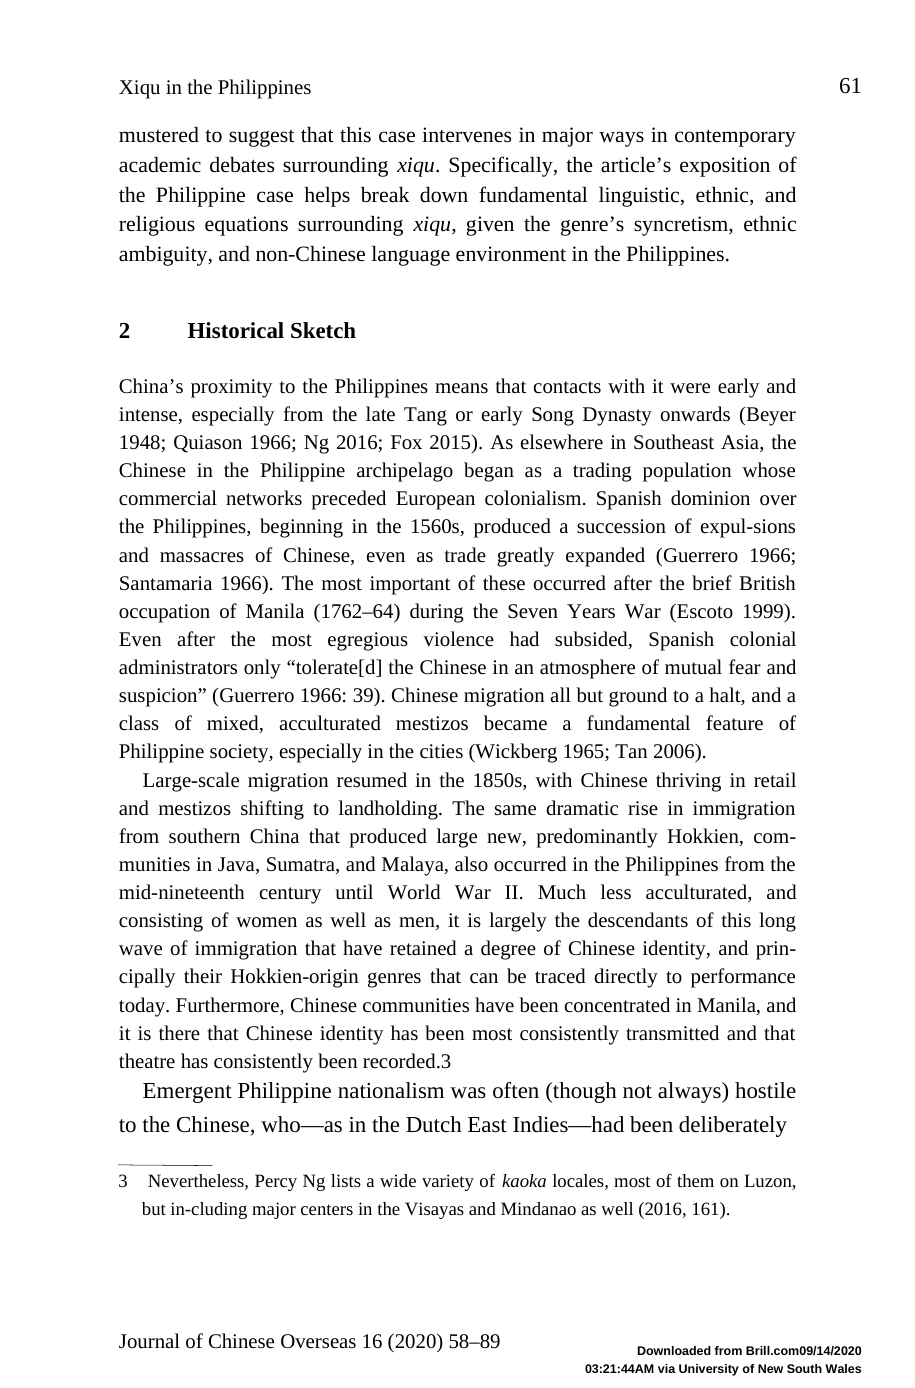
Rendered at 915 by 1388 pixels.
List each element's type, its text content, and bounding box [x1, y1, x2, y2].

text Emergent Philippine nationalism was often (though not always) hostile to the Chinese, who—as in the Dutch East Indies—had been deliberately [119, 1077, 797, 1137]
text 3 Nevertheless, Percy Ng lists a wide variety of kaoka locales, most of them on Luzon, but in-cluding major centers in the Visayas and Mindanao as well (2016, 161). [118, 1170, 797, 1219]
text Large-scale migration resumed in the 1850s, with Chinese thriving in retail and mestizos shifting to landholding. The same dramatic rise in immigration from southern China that produced large new, predominantly Hokkien, com-munities in Java, Sumatra, and Malaya, also occurred in the Philippines from the mid-nineteenth century until World War II. Much less acculturated, and consisting of women as well as men, it is largely the descendants of this long wave of immigration that have retained a degree of Chinese identity, and prin-cipally their Hokkien-origin genres that can be traced directly to performance today. Furthermore, Chinese communities have been concentrated in Manila, and it is there that Chinese identity has been most consistently transmitted and that theatre has consistently been recorded.3 [119, 767, 797, 1073]
table_header 61 [600, 66, 862, 99]
text 2 Historical Sketch [119, 317, 862, 344]
text mustered to suggest that this case intervenes in major ways in contemporary academic debates surrounding xiqu. Specifically, the article’s exposition of the Philippine case helps break down fundamental linguistic, ethnic, and religious equations surrounding xiqu, given the genre’s syncretism, ethnic ambiguity, and non-Chinese language environment in the Philippines. [119, 122, 797, 266]
text China’s proximity to the Philippines means that contacts with it were early and intense, especially from the late Tang or early Song Dynasty onwards (Beyer 1948; Quiason 1966; Ng 2016; Fox 2015). As elsewhere in Southeast Asia, the Chinese in the Philippine archipelago began as a trading population whose commercial networks preceded European colonialism. Spanish dominion over the Philippines, beginning in the 1560s, produced a succession of expul-sions and massacres of Chinese, even as trade greatly expanded (Guerrero 1966; Santamaria 1966). The most important of these occurred after the brief British occupation of Manila (1762–64) during the Seven Years War (Escoto 1999). Even after the most egregious violence had subsided, Spanish colonial administrators only “tolerate[d] the Chinese in an atmosphere of mutual fear and suspicion” (Guerrero 1966: 39). Chinese migration all but ground to a halt, and a class of mixed, acculturated mestizos became a fundamental feature of Philippine society, especially in the cities (Wickberg 1965; Tan 2006). [119, 374, 797, 763]
text Journal of Chinese Overseas 16 (2020) 58–89 [119, 1329, 531, 1353]
text Downloaded from Brill.com09/14/2020 03:21:44AM via University of New South Wales [581, 1343, 862, 1377]
table_header Xiqu in the Philippines [119, 66, 599, 99]
